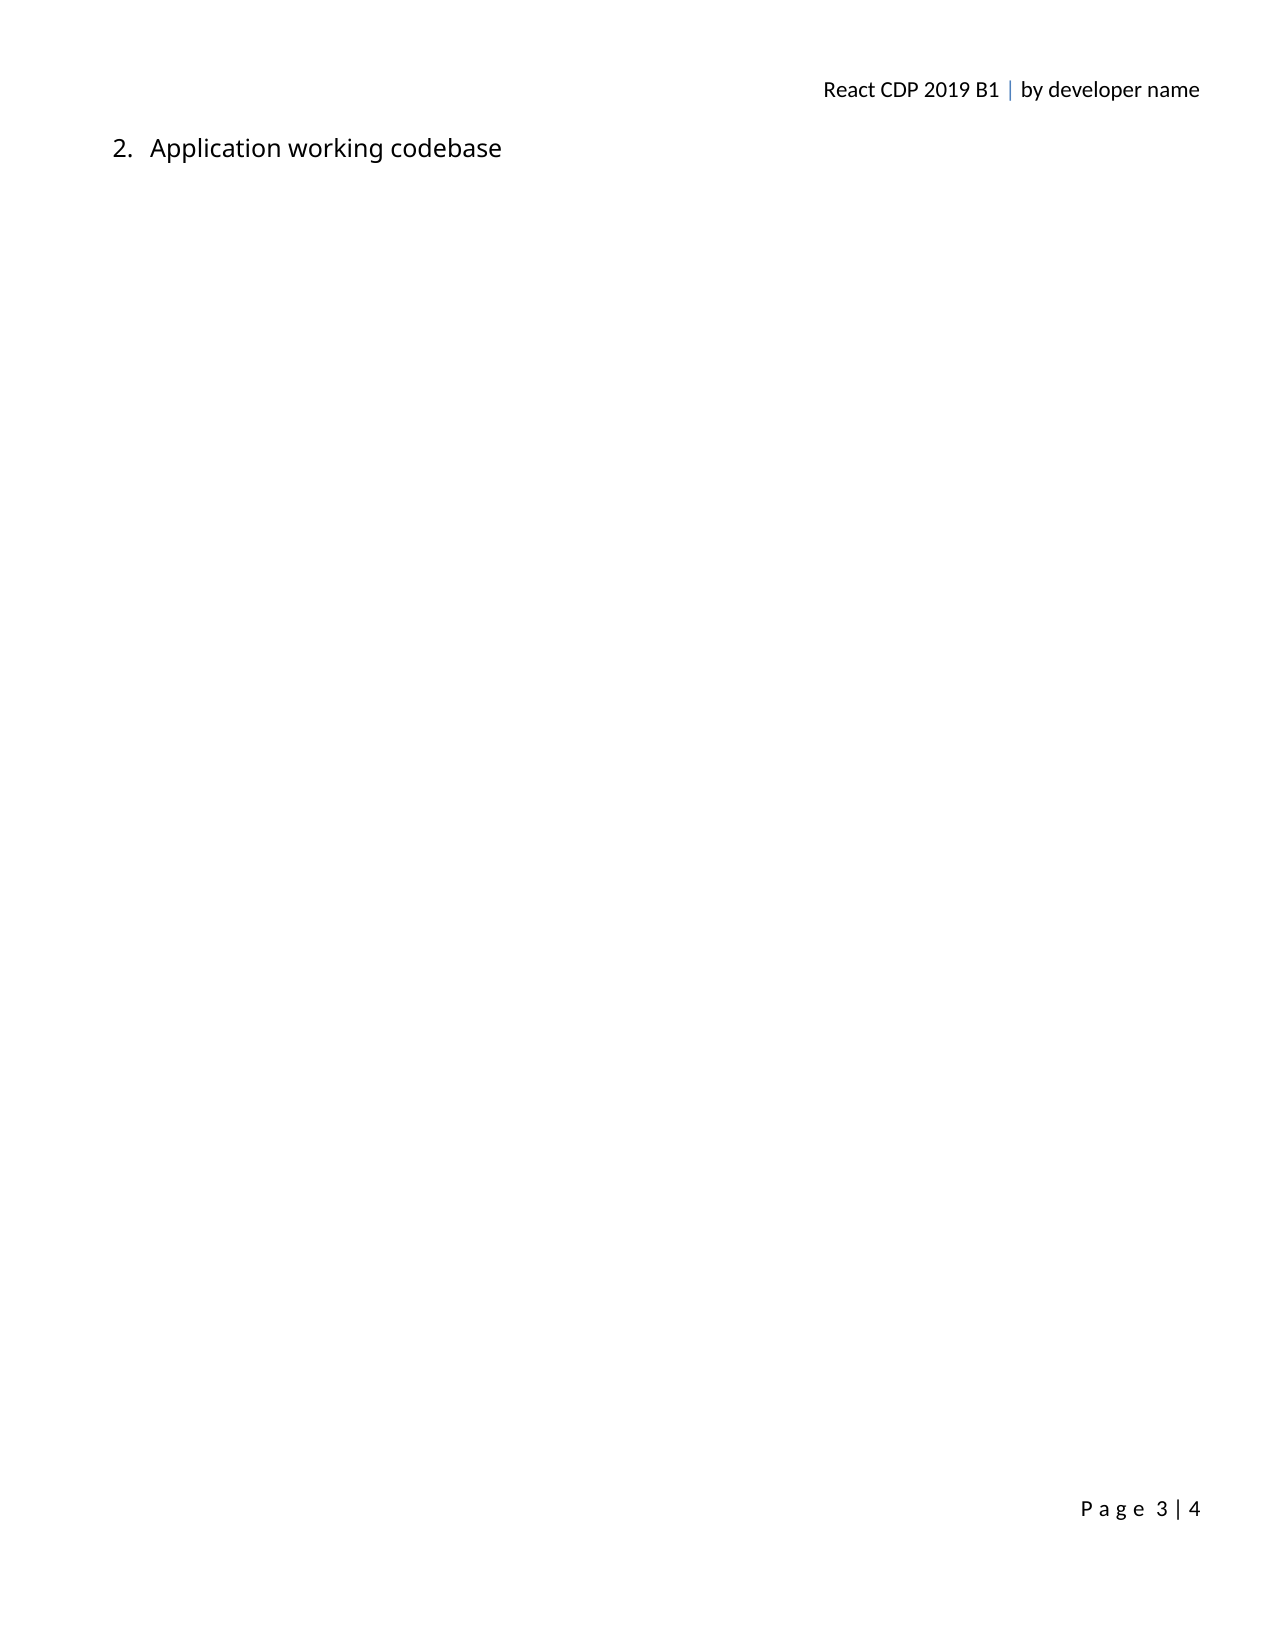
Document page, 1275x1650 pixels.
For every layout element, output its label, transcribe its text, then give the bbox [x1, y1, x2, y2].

list Application working codebase [112, 131, 1200, 165]
